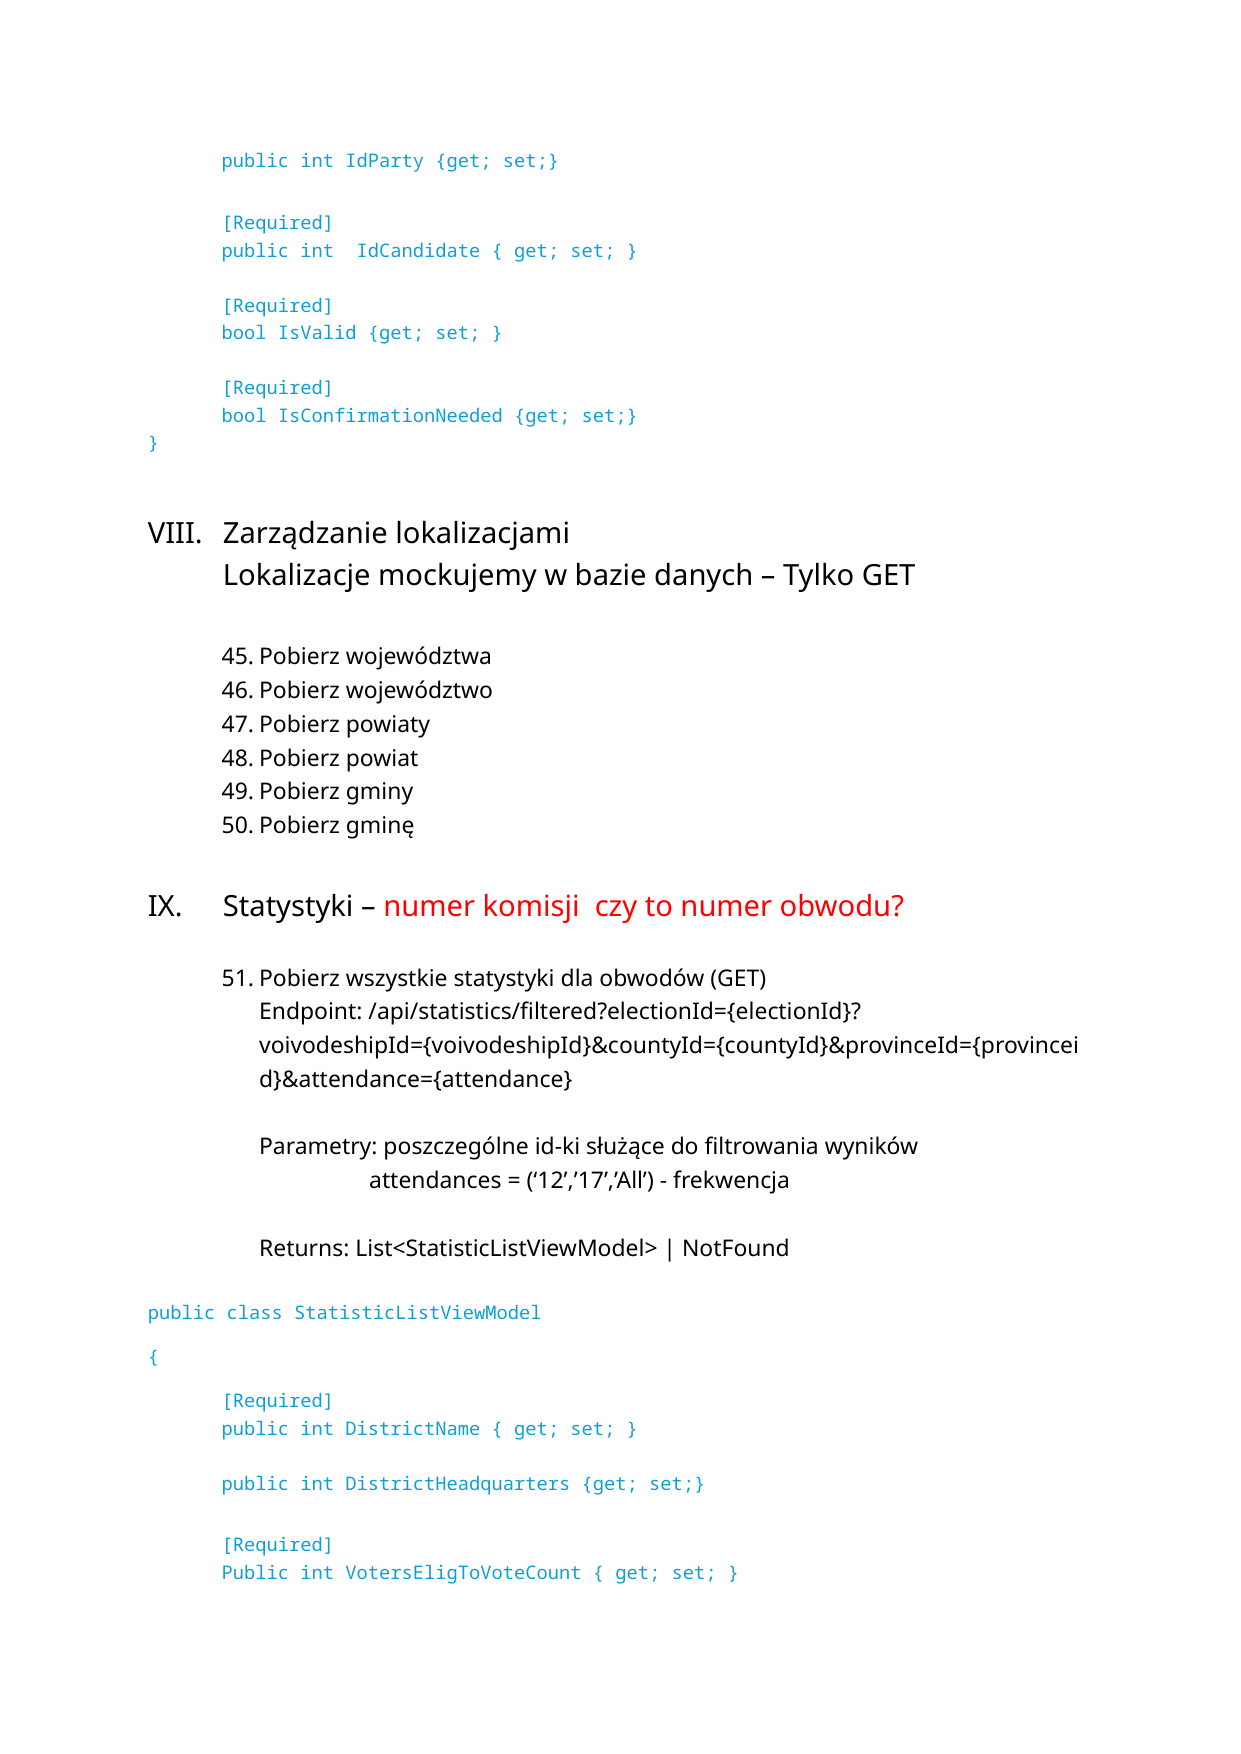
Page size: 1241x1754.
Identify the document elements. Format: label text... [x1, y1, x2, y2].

list [Required] [221, 1532, 1093, 1557]
list public class StatisticListViewModel [148, 1299, 1093, 1324]
list Pobierz powiat [221, 742, 1093, 773]
list [Required] [221, 292, 1093, 317]
list Pobierz powiaty [221, 708, 1093, 739]
list [Required] public int DistrictName { get; set; } [221, 1387, 1093, 1440]
list Lokalizacje mockujemy w bazie danych – Tylko GET [223, 555, 1093, 594]
list Statystyki – numer komisji czy to numer obwodu? [148, 886, 1093, 959]
list Pobierz województwa [221, 640, 1093, 672]
list [Required] [221, 374, 1093, 400]
list Pobierz województwo [221, 674, 1093, 705]
list Pobierz gminy [221, 775, 1093, 807]
list bool IsValid {get; set; } [221, 319, 1093, 345]
list public int IdCandidate { get; set; } [221, 237, 1093, 262]
list public int IdParty {get; set;} [221, 148, 1093, 207]
list Returns: List<StatisticListViewModel> | NotFound [259, 1232, 1093, 1263]
list public int DistrictHeadquarters {get; set;} [221, 1470, 1093, 1529]
list Parametry: poszczególne id-ki służące do filtrowania wyników attendances = (‘12’,’17’,’All’) - frekwencja [259, 1130, 1093, 1195]
list } [148, 429, 1093, 455]
list Zarządzanie lokalizacjami [148, 512, 1093, 552]
list Pobierz wszystkie statystyki dla obwodów (GET) [221, 962, 1093, 993]
list Endpoint: /api/statistics/filtered?electionId={electionId}?voivodeshipId={voivodeshipId}&countyId={countyId}&provinceId={provinceid}&attendance={attendance} [259, 995, 1093, 1094]
list Pobierz gminę [221, 809, 1093, 840]
list [Required] [221, 209, 1093, 235]
list bool IsConfirmationNeeded {get; set;} [221, 402, 1093, 427]
text { [148, 1343, 1093, 1369]
list Public int VotersEligToVoteCount { get; set; } [221, 1559, 1093, 1585]
